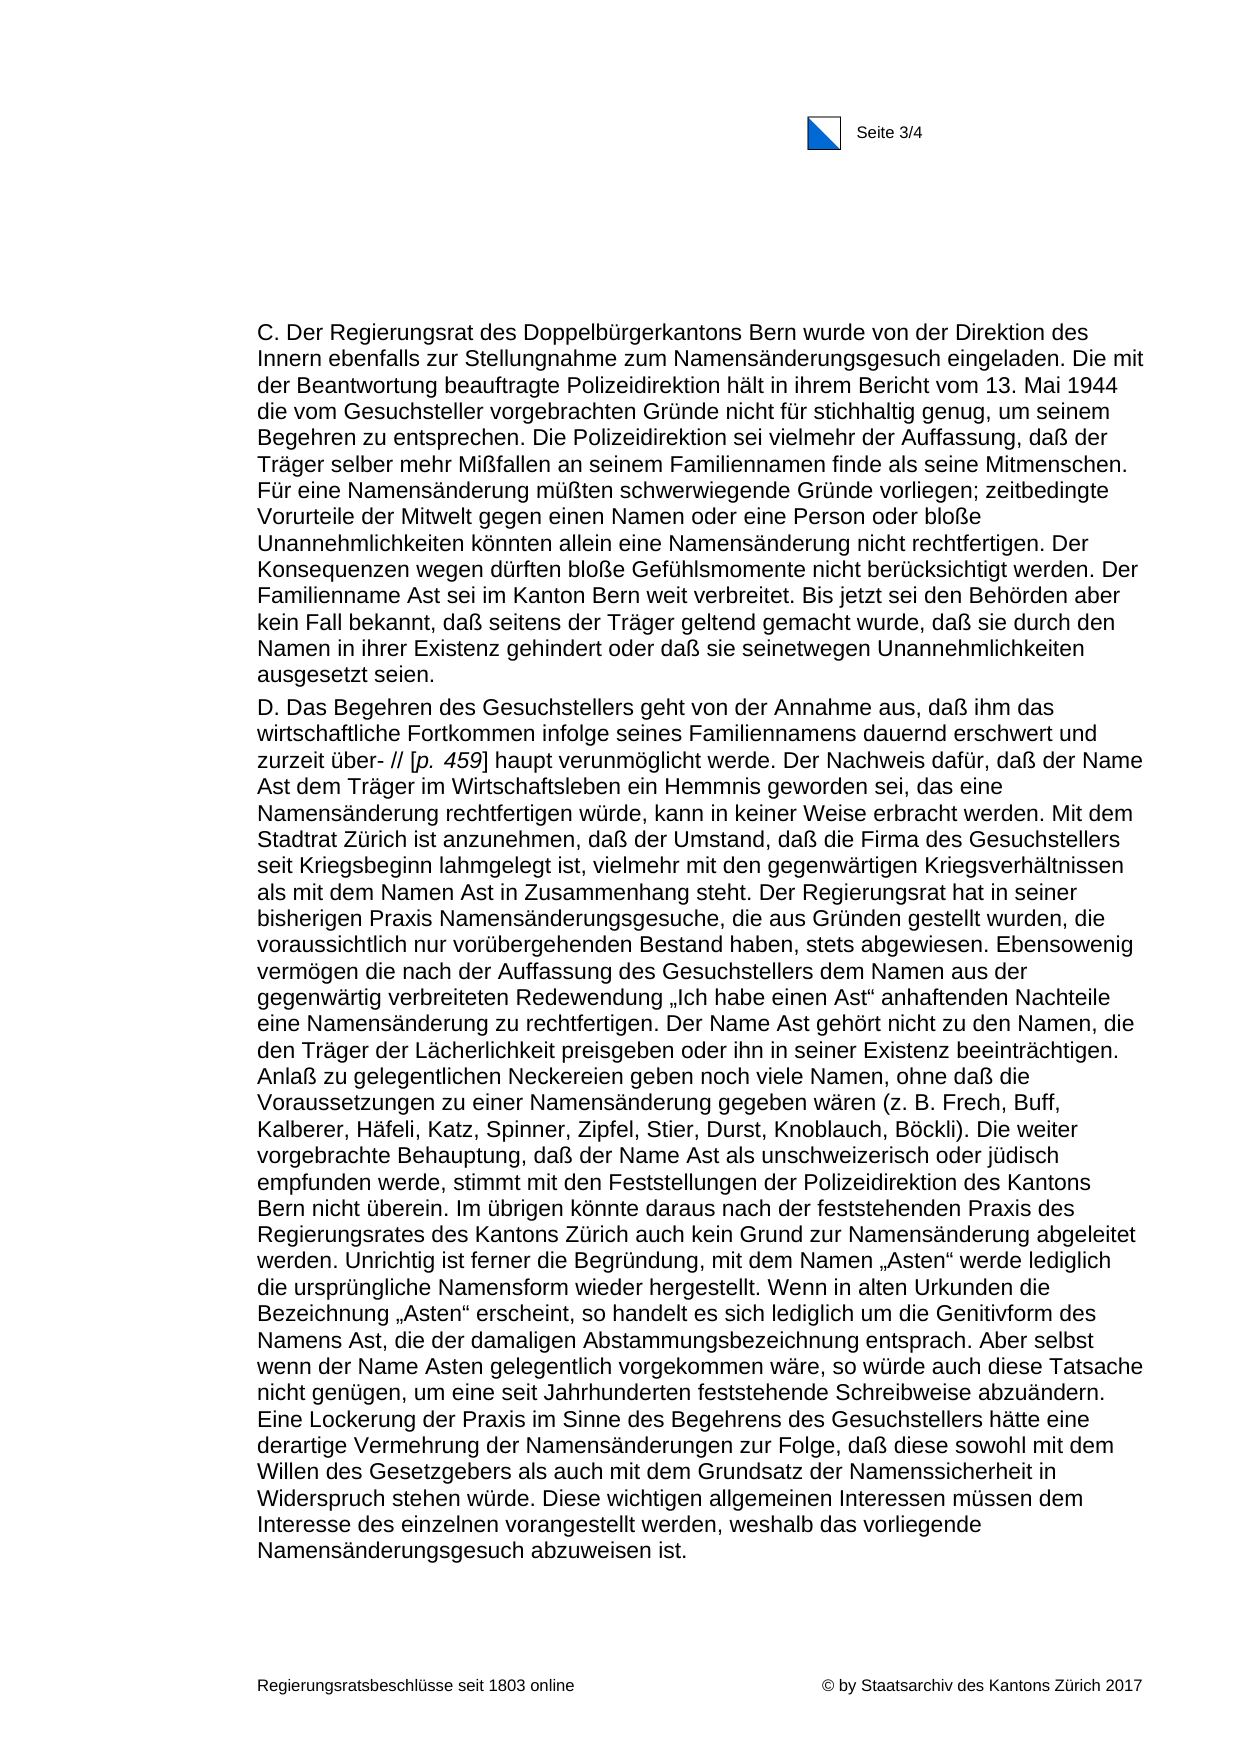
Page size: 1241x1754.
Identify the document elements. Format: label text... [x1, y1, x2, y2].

picture [806, 115, 842, 151]
text C. Der Regierungsrat des Doppelbürgerkantons Bern wurde von der Direktion des Innern ebenfalls zur Stellungnahme zum Namensänderungsgesuch eingeladen. Die mit der Beantwortung beauftragte Polizeidirektion hält in ihrem Bericht vom 13. Mai 1944 die vom Gesuchsteller vorgebrachten Gründe nicht für stichhaltig genug, um seinem Begehren zu entsprechen. Die Polizeidirektion sei vielmehr der Auffassung, daß der Träger selber mehr Mißfallen an seinem Familiennamen finde als seine Mitmenschen. Für eine Namensänderung müßten schwerwiegende Gründe vorliegen; zeitbedingte Vorurteile der Mitwelt gegen einen Namen oder eine Person oder bloße Unannehmlichkeiten könnten allein eine Namensänderung nicht rechtfertigen. Der Konsequenzen wegen dürften bloße Gefühlsmomente nicht berücksichtigt werden. Der Familienname Ast sei im Kanton Bern weit verbreitet. Bis jetzt sei den Behörden aber kein Fall bekannt, daß seitens der Träger geltend gemacht wurde, daß sie durch den Namen in ihrer Existenz gehindert oder daß sie seinetwegen Unannehmlichkeiten ausgesetzt seien. [257, 319, 1146, 688]
text D. Das Begehren des Gesuchstellers geht von der Annahme aus, daß ihm das wirtschaftliche Fortkommen infolge seines Familiennamens dauernd erschwert und zurzeit über- // [p. 459] haupt verunmöglicht werde. Der Nachweis dafür, daß der Name Ast dem Träger im Wirtschaftsleben ein Hemmnis geworden sei, das eine Namensänderung rechtfertigen würde, kann in keiner Weise erbracht werden. Mit dem Stadtrat Zürich ist anzunehmen, daß der Umstand, daß die Firma des Gesuchstellers seit Kriegsbeginn lahmgelegt ist, vielmehr mit den gegenwärtigen Kriegsverhältnissen als mit dem Namen Ast in Zusammenhang steht. Der Regierungsrat hat in seiner bisherigen Praxis Namensänderungsgesuche, die aus Gründen gestellt wurden, die voraussichtlich nur vorübergehenden Bestand haben, stets abgewiesen. Ebensowenig vermögen die nach der Auffassung des Gesuchstellers dem Namen aus der gegenwärtig verbreiteten Redewendung „Ich habe einen Ast“ anhaftenden Nachteile eine Namensänderung zu rechtfertigen. Der Name Ast gehört nicht zu den Namen, die den Träger der Lächerlichkeit preisgeben oder ihn in seiner Existenz beeinträchtigen. Anlaß zu gelegentlichen Neckereien geben noch viele Namen, ohne daß die Voraussetzungen zu einer Namensänderung gegeben wären (z. B. Frech, Buff, Kalberer, Häfeli, Katz, Spinner, Zipfel, Stier, Durst, Knoblauch, Böckli). Die weiter vorgebrachte Behauptung, daß der Name Ast als unschweizerisch oder jüdisch empfunden werde, stimmt mit den Feststellungen der Polizeidirektion des Kantons Bern nicht überein. Im übrigen könnte daraus nach der feststehenden Praxis des Regierungsrates des Kantons Zürich auch kein Grund zur Namensänderung abgeleitet werden. Unrichtig ist ferner die Begründung, mit dem Namen „Asten“ werde lediglich die ursprüngliche Namensform wieder hergestellt. Wenn in alten Urkunden die Bezeichnung „Asten“ erscheint, so handelt es sich lediglich um die Genitivform des Namens Ast, die der damaligen Abstammungsbezeichnung entsprach. Aber selbst wenn der Name Asten gelegentlich vorgekommen wäre, so würde auch diese Tatsache nicht genügen, um eine seit Jahrhunderten feststehende Schreibweise abzuändern. Eine Lockerung der Praxis im Sinne des Begehrens des Gesuchstellers hätte eine derartige Vermehrung der Namensänderungen zur Folge, daß diese sowohl mit dem Willen des Gesetzgebers als auch mit dem Grundsatz der Namenssicherheit in Widerspruch stehen würde. Diese wichtigen allgemeinen Interessen müssen dem Interesse des einzelnen vorangestellt werden, weshalb das vorliegende Namensänderungsgesuch abzuweisen ist. [257, 694, 1146, 1564]
